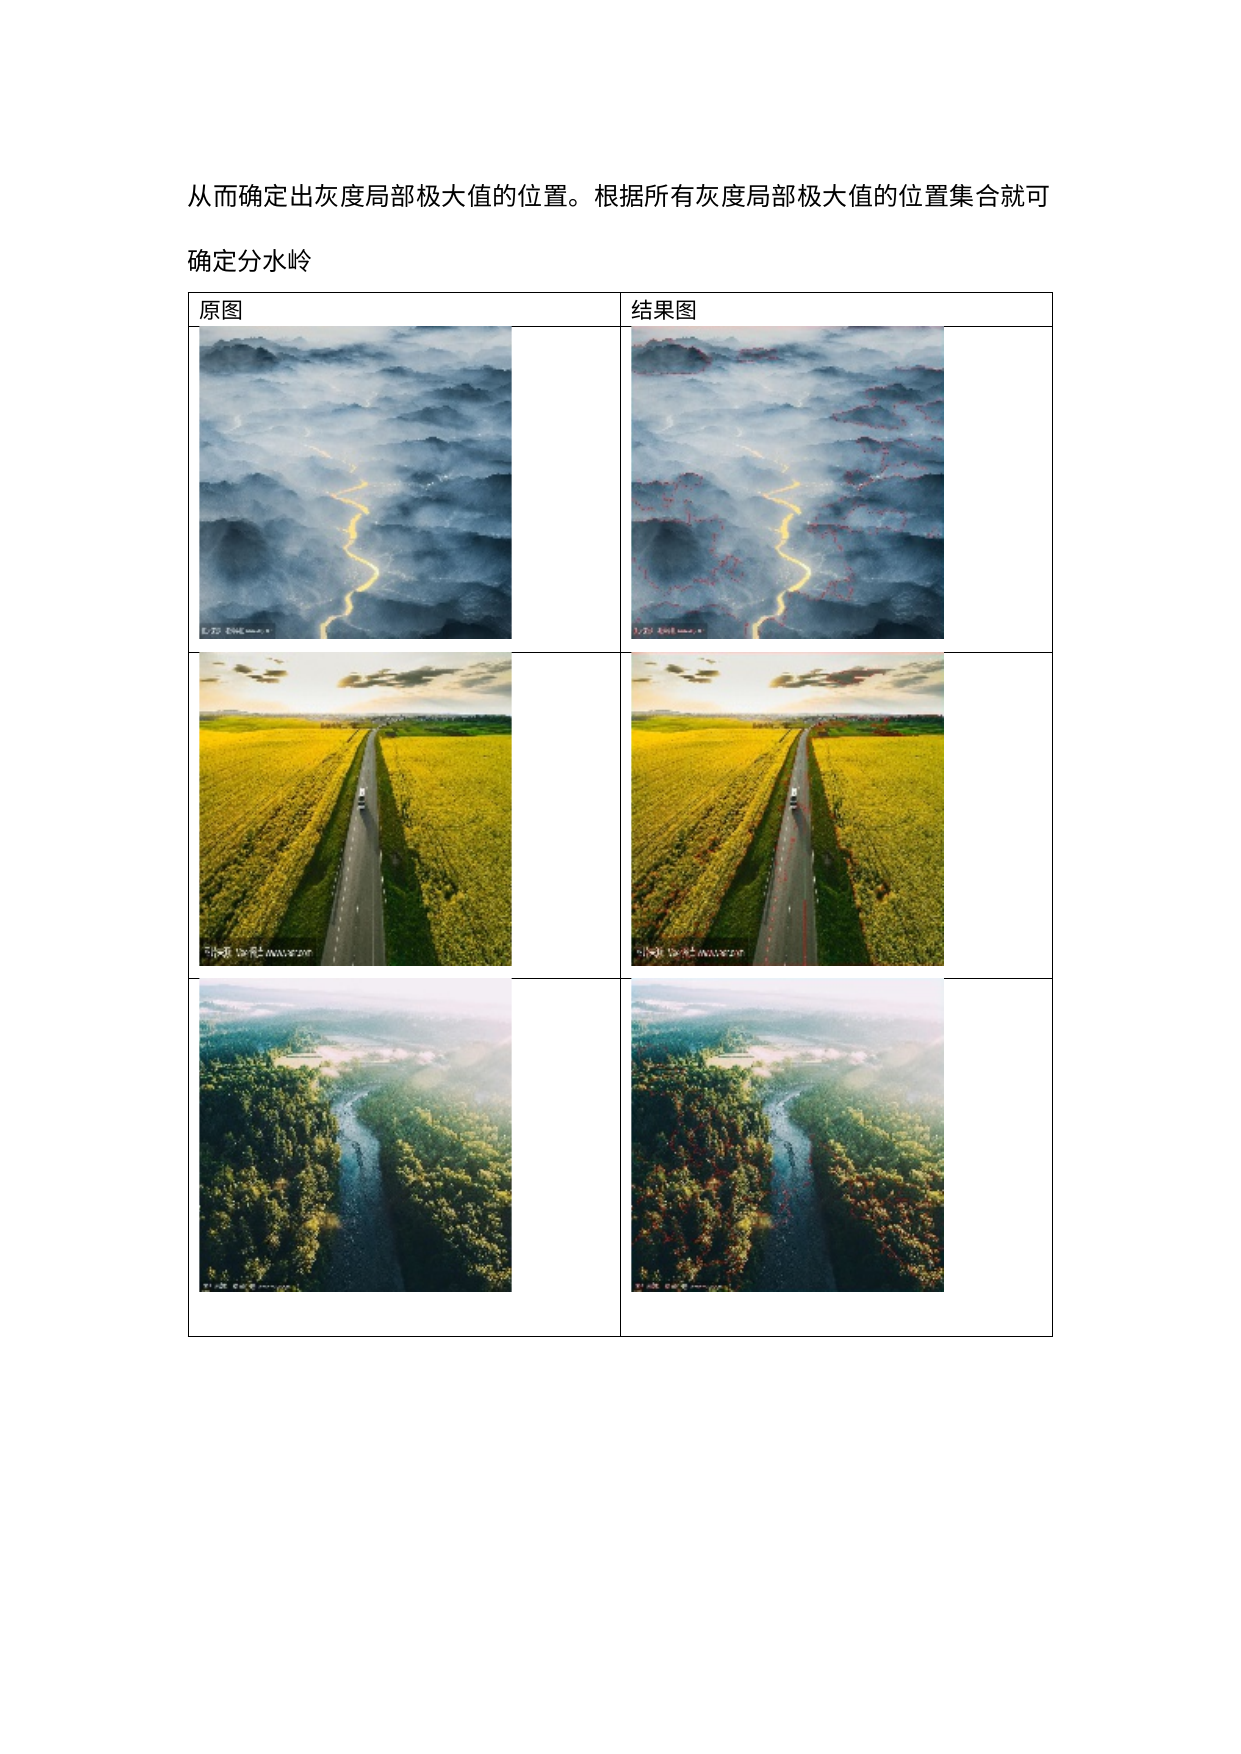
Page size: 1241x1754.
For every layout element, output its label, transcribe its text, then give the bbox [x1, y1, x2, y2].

picture [199, 326, 512, 639]
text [187, 162, 1053, 292]
table_cell [621, 979, 1052, 1336]
table_cell [189, 979, 620, 1336]
table_cell [621, 327, 1052, 652]
picture [631, 652, 944, 966]
table_cell [189, 327, 620, 652]
picture [199, 652, 512, 966]
picture [631, 326, 944, 639]
picture [631, 978, 944, 1292]
picture [199, 978, 512, 1292]
table_header 原图 [189, 293, 620, 326]
table_header 结果图 [621, 293, 1052, 326]
table_cell [189, 653, 620, 978]
table_cell [621, 653, 1052, 978]
